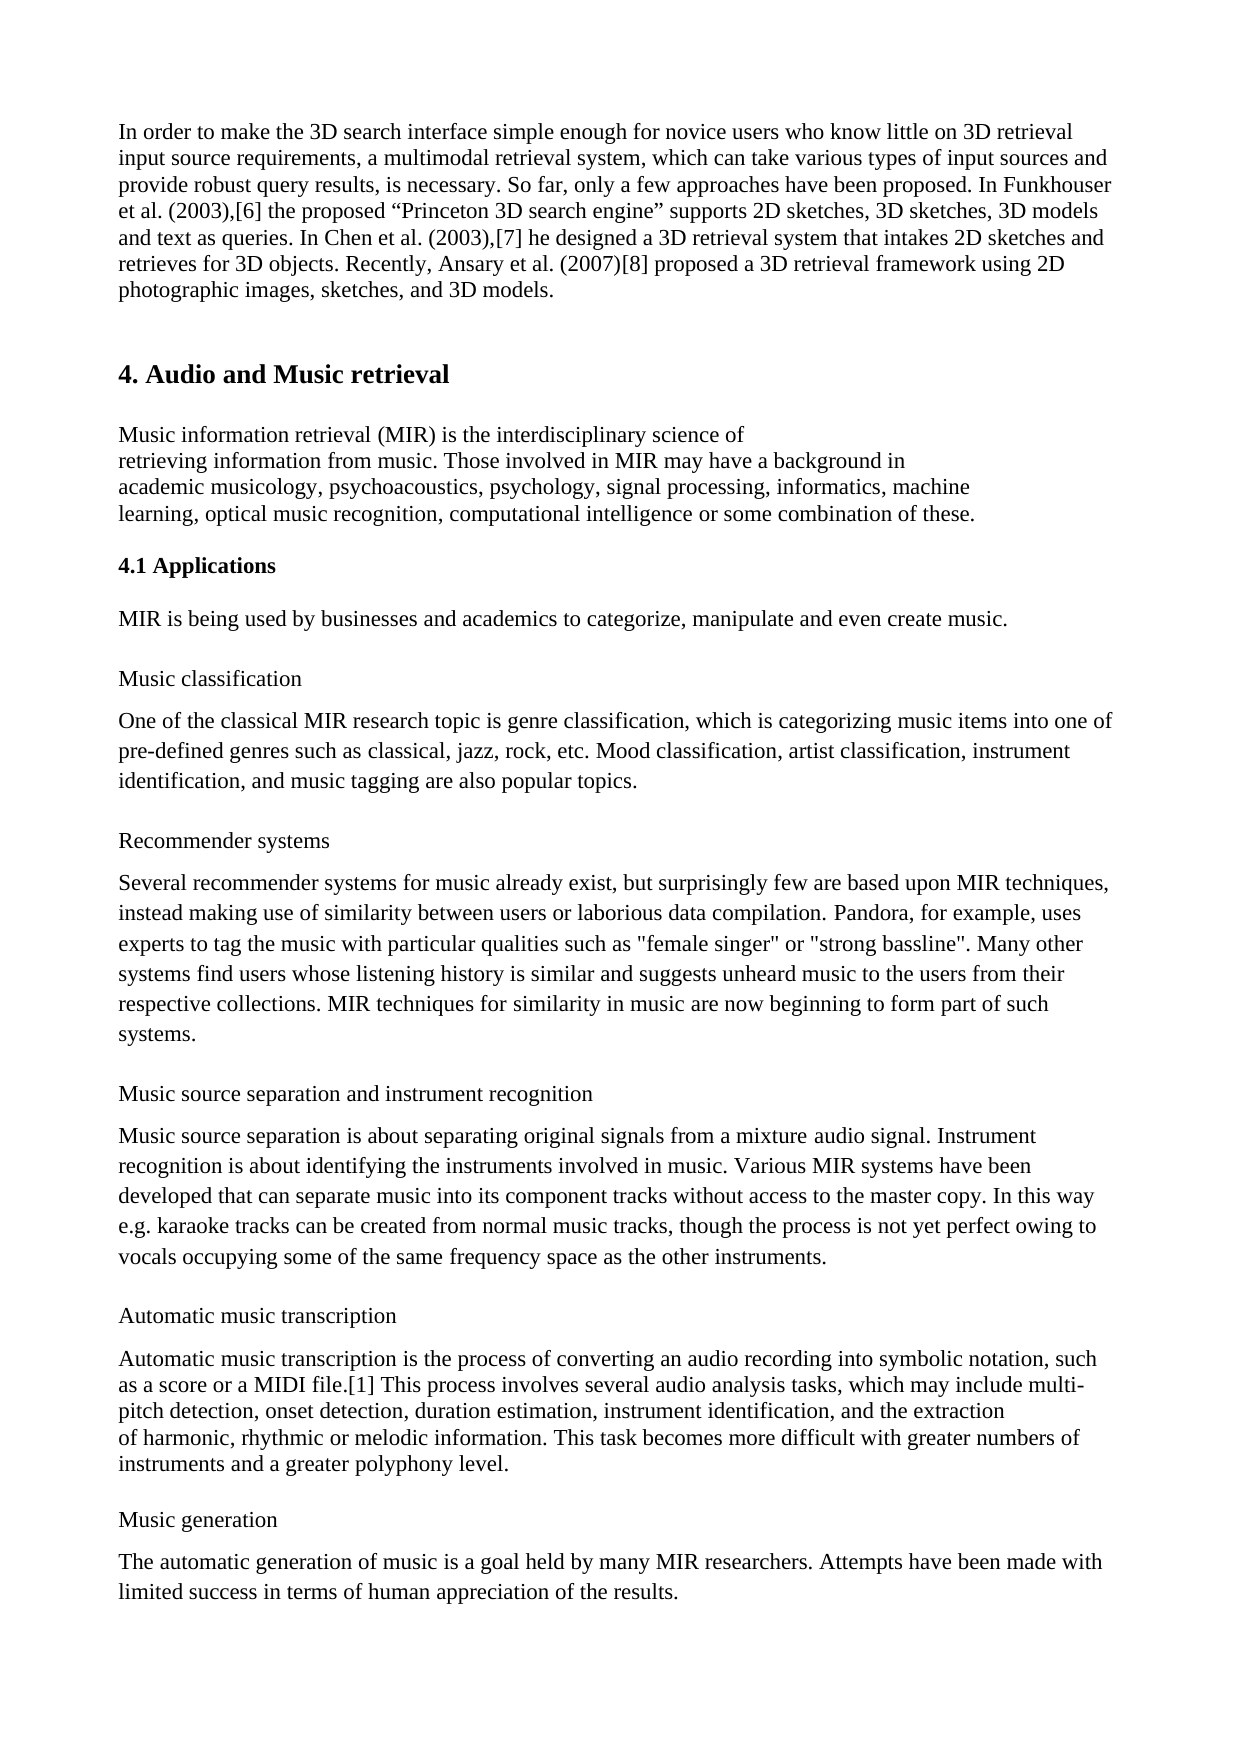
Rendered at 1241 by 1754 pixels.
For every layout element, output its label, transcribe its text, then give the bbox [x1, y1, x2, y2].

text Music information retrieval (MIR) is the interdisciplinary science of retrieving information from music. Those involved in MIR may have a background in academic musicology, psychoacoustics, psychology, signal processing, informatics, machine learning, optical music recognition, computational intelligence or some combination of these. [118, 421, 1031, 526]
text Several recommender systems for music already exist, but surprisingly few are based upon MIR techniques, instead making use of similarity between users or laborious data compilation. Pandora, for example, uses experts to tag the music with particular qualities such as "female singer" or "strong bassline". Many other systems find users whose listening history is similar and suggests unheard music to the users from their respective collections. MIR techniques for similarity in music are now beginning to form part of such systems. [118, 869, 1122, 1047]
text One of the classical MIR research topic is genre classification, which is categorizing music items into one of pre-defined genres such as classical, jazz, rock, etc. Mood classification, artist classification, instrument identification, and music tagging are also popular topics. [118, 707, 1122, 794]
text In order to make the 3D search interface simple enough for novice users who know little on 3D retrieval input source requirements, a multimodal retrieval system, which can take various types of input sources and provide robust query results, is necessary. So far, only a few approaches have been proposed. In Funkhouser et al. (2003),[6] the proposed “Princeton 3D search engine” supports 2D sketches, 3D sketches, 3D models and text as queries. In Chen et al. (2003),[7] he designed a 3D retrieval system that intakes 2D sketches and retrieves for 3D objects. Recently, Ansary et al. (2007)[8] proposed a 3D retrieval framework using 2D photographic images, sketches, and 3D models. [118, 118, 1122, 303]
subtitle Recommender systems [118, 827, 1122, 853]
subtitle Music classification [118, 665, 1122, 691]
text MIR is being used by businesses and academics to categorize, manipulate and even create music. [118, 605, 1122, 632]
text 4. Audio and Music retrieval [118, 358, 1031, 389]
subtitle Automatic music transcription [118, 1302, 1122, 1329]
text The automatic generation of music is a goal held by many MIR researchers. Attempts have been made with limited success in terms of human appreciation of the results. [118, 1548, 1122, 1604]
subtitle Music source separation and instrument recognition [118, 1080, 1122, 1106]
subtitle Music generation [118, 1506, 1122, 1532]
text Automatic music transcription is the process of converting an audio recording into symbolic notation, such as a score or a MIDI file.[1] This process involves several audio analysis tasks, which may include multi-pitch detection, onset detection, duration estimation, instrument identification, and the extraction of harmonic, rhythmic or melodic information. This task becomes more difficult with greater numbers of instruments and a greater polyphony level. [118, 1344, 1122, 1476]
subtitle 4.1 Applications [118, 552, 1031, 579]
text Music source separation is about separating original signals from a mixture audio signal. Instrument recognition is about identifying the instruments involved in music. Various MIR systems have been developed that can separate music into its component tracks without access to the master copy. In this way e.g. karaoke tracks can be created from normal music tracks, though the process is not yet perfect owing to vocals occupying some of the same frequency space as the other instruments. [118, 1122, 1122, 1269]
